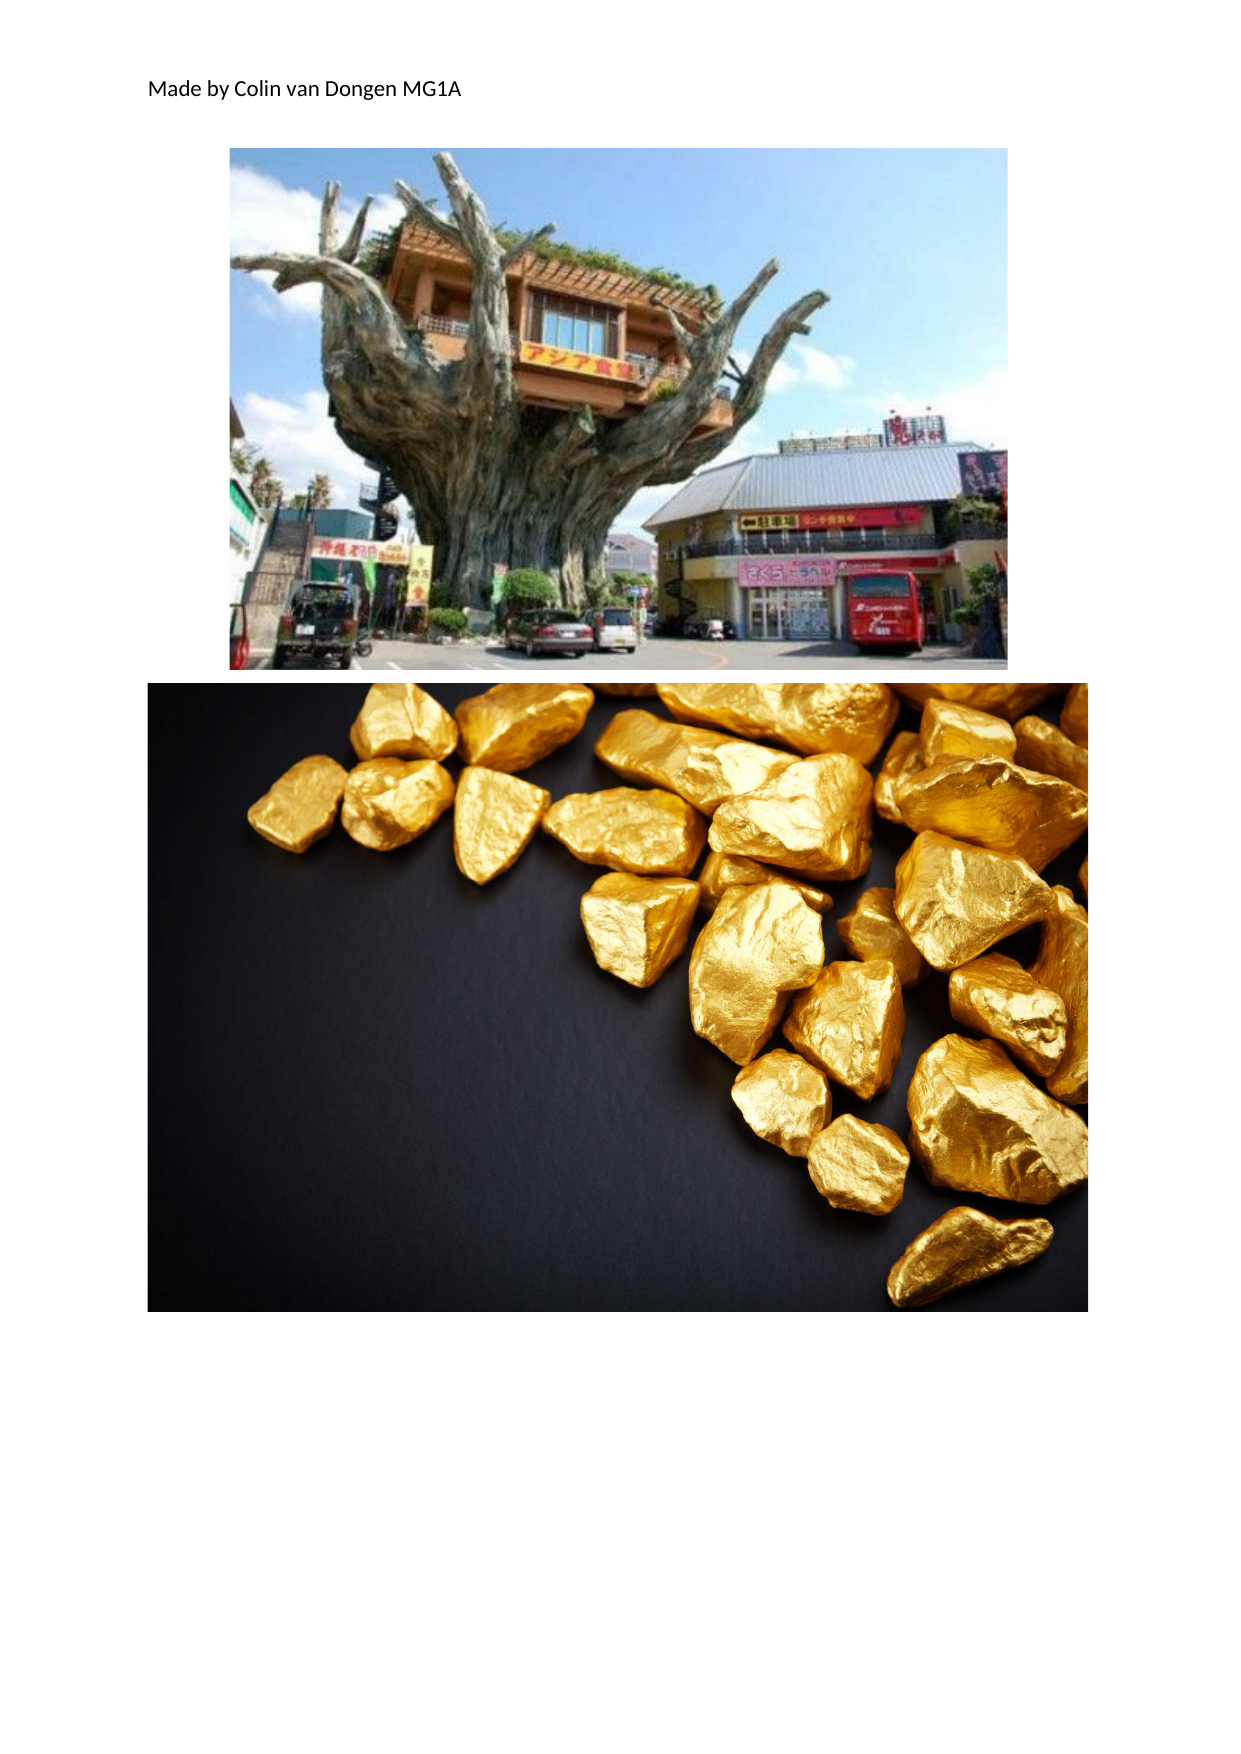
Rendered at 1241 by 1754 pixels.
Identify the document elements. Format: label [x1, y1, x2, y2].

picture [229, 148, 1008, 670]
picture [147, 683, 1088, 1311]
